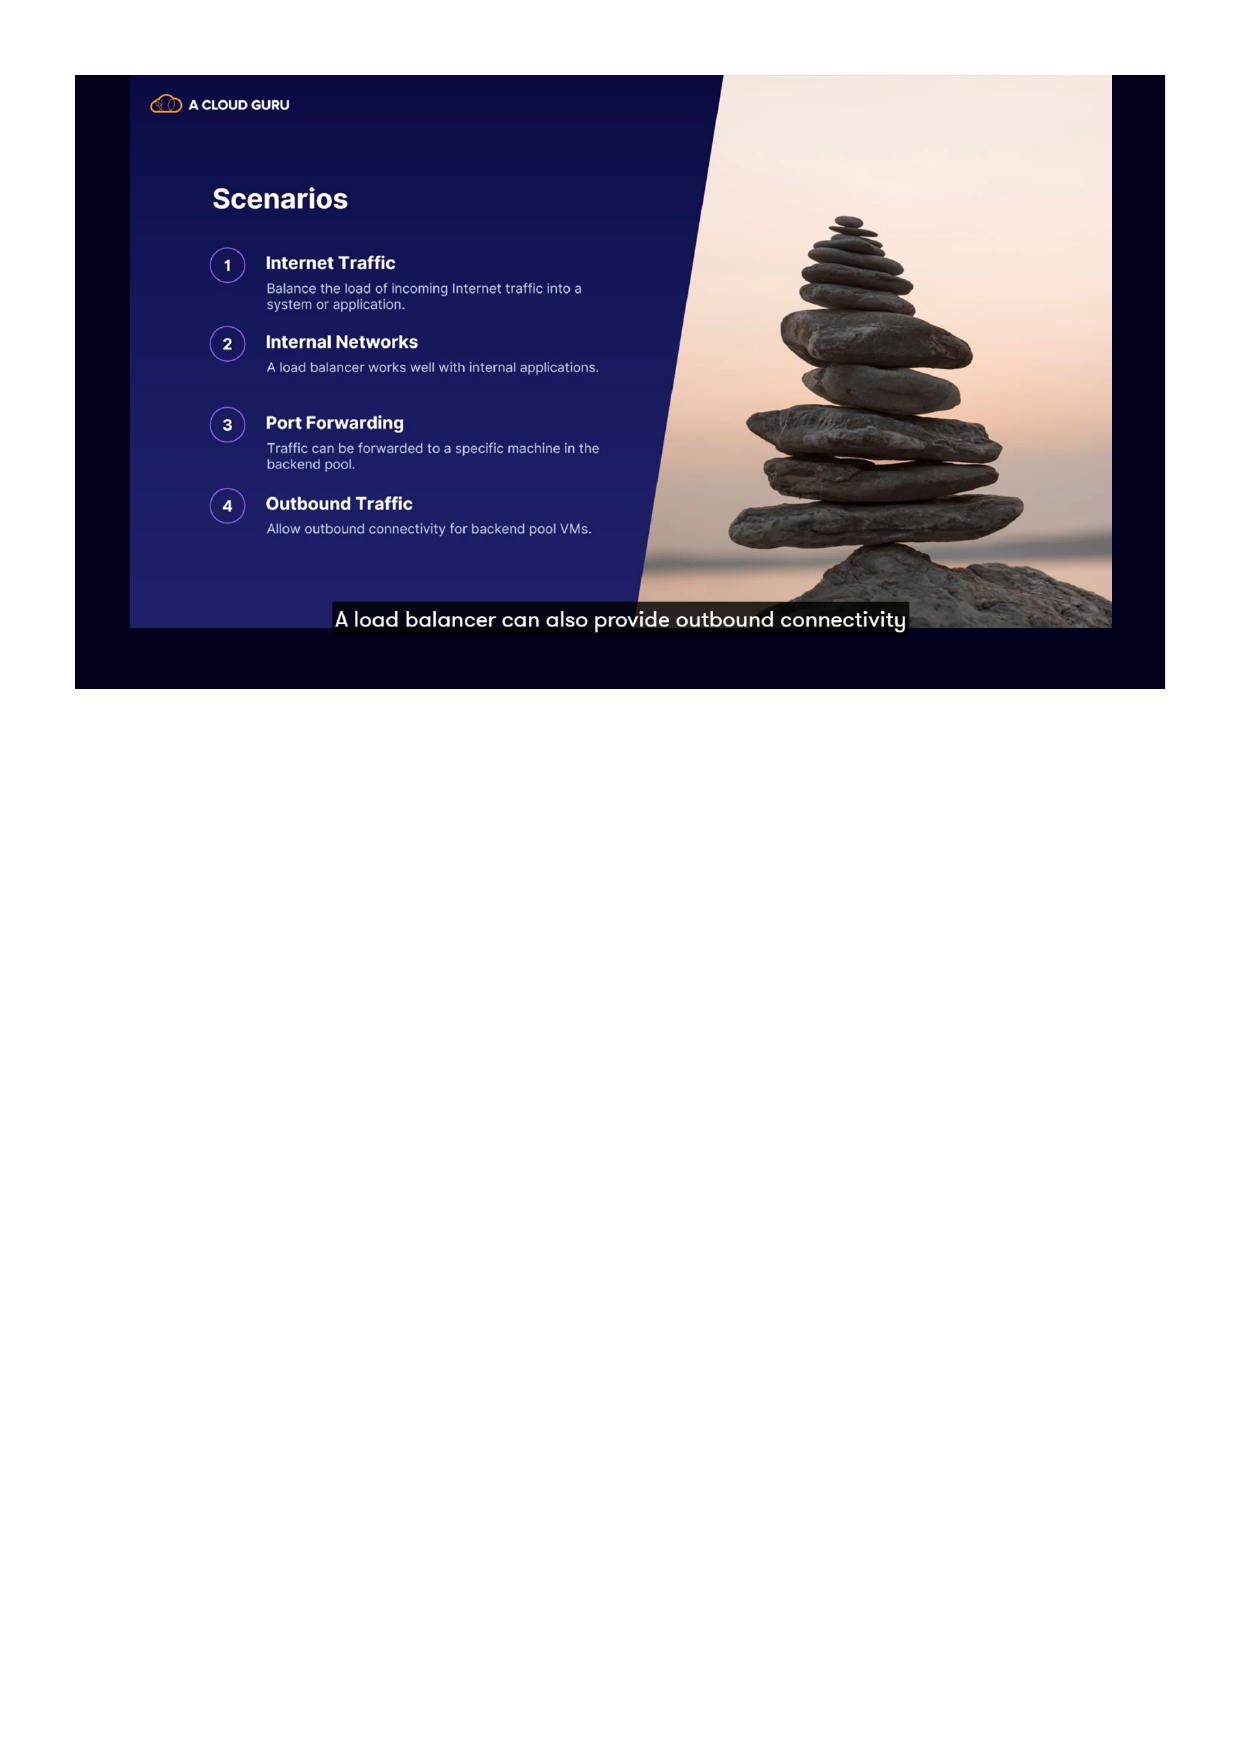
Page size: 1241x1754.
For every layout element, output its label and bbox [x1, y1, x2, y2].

picture [75, 75, 1166, 689]
